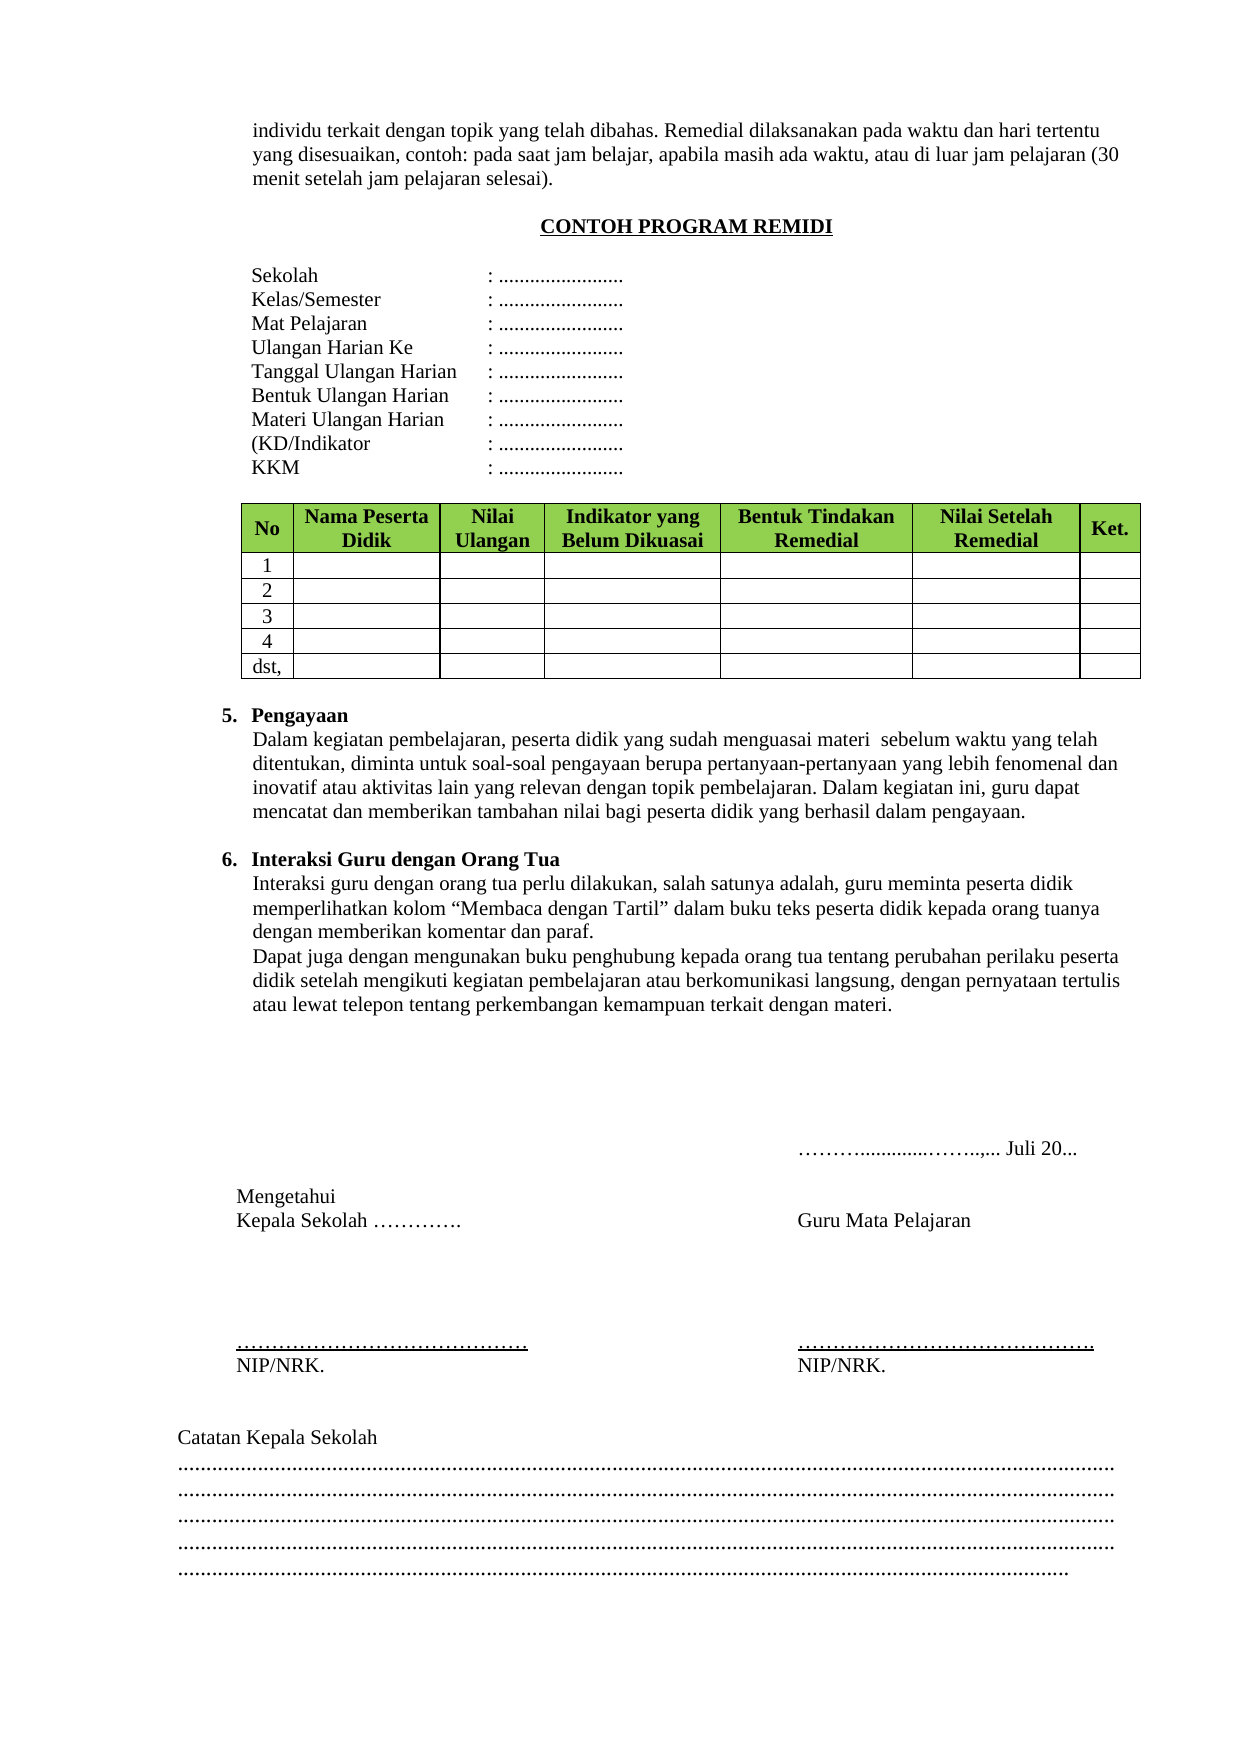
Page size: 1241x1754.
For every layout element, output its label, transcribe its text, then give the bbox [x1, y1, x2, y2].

text ............................................................................................................................................................ [177, 1554, 1122, 1581]
table_cell [294, 579, 439, 602]
text Ulangan Harian Ke : ........................ [251, 335, 1122, 359]
table_cell [294, 654, 439, 678]
text NIP/NRK. NIP/NRK. [236, 1353, 1122, 1377]
list Dalam kegiatan pembelajaran, peserta didik yang sudah menguasai materi sebelum waktu yang telah ditentukan, diminta untuk soal-soal pengayaan berupa pertanyaan-pertanyaan yang lebih fenomenal dan inovatif atau aktivitas lain yang relevan dengan topik pembelajaran. Dalam kegiatan ini, guru dapat mencatat dan memberikan tambahan nilai bagi peserta didik yang berhasil dalam pengayaan. [252, 727, 1122, 823]
table_cell [721, 579, 912, 602]
text KKM : ........................ [251, 455, 1122, 479]
text CONTOH PROGRAM REMIDI [251, 214, 1122, 238]
table_header Ket. [1081, 504, 1140, 552]
table_header Nilai Setelah Remedial [913, 504, 1079, 552]
text Kelas/Semester : ........................ [251, 287, 1122, 311]
text .................................................................................................................................................................... [177, 1502, 1122, 1528]
table_cell [721, 654, 912, 678]
table_cell [294, 604, 439, 628]
table_header Bentuk Tindakan Remedial [721, 504, 912, 552]
text Materi Ulangan Harian : ........................ [251, 407, 1122, 431]
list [252, 118, 1122, 190]
table_cell [913, 553, 1079, 577]
text (KD/Indikator : ........................ [251, 431, 1122, 455]
list Interaksi Guru dengan Orang Tua [222, 847, 1122, 871]
table_header No [242, 504, 293, 552]
table_header Indikator yang Belum Dikuasai [545, 504, 720, 552]
table_cell [1081, 579, 1140, 602]
table_cell 2 [242, 579, 293, 602]
table_cell [721, 604, 912, 628]
table_cell [913, 604, 1079, 628]
list Pengayaan [222, 703, 1122, 727]
table_cell [294, 629, 439, 653]
table_cell [545, 579, 720, 602]
table_cell [1081, 553, 1140, 577]
table_cell dst, [242, 654, 293, 678]
table_cell 3 [242, 604, 293, 628]
text Mengetahui [236, 1184, 1122, 1208]
table_header Nilai Ulangan [441, 504, 544, 552]
text …………………………………… ……………………………………. [236, 1328, 1122, 1353]
text Mat Pelajaran : ........................ [251, 311, 1122, 335]
table_cell [441, 654, 544, 678]
table_cell [1081, 629, 1140, 653]
table_header Nama Peserta Didik [294, 504, 439, 552]
text ……….............……..,... Juli 20... [222, 1136, 1122, 1160]
table_cell [721, 629, 912, 653]
text Catatan Kepala Sekolah [177, 1425, 1122, 1449]
table_cell 4 [242, 629, 293, 653]
table_cell [1081, 654, 1140, 678]
text Bentuk Ulangan Harian : ........................ [251, 383, 1122, 407]
table_cell 1 [242, 553, 293, 577]
table_cell [721, 553, 912, 577]
table_cell [913, 654, 1079, 678]
text Tanggal Ulangan Harian : ........................ [251, 359, 1122, 383]
table_cell [545, 604, 720, 628]
table_cell [294, 553, 439, 577]
table_cell [545, 654, 720, 678]
list Interaksi guru dengan orang tua perlu dilakukan, salah satunya adalah, guru meminta peserta didik memperlihatkan kolom “Membaca dengan Tartil” dalam buku teks peserta didik kepada orang tuanya dengan memberikan komentar dan paraf. [252, 871, 1122, 943]
table_cell [441, 629, 544, 653]
text .................................................................................................................................................................... [177, 1528, 1122, 1554]
table_cell [913, 579, 1079, 602]
text Sekolah : ........................ [251, 262, 1122, 287]
table_cell [1081, 604, 1140, 628]
text Kepala Sekolah …………. Guru Mata Pelajaran [236, 1208, 1122, 1232]
list Dapat juga dengan mengunakan buku penghubung kepada orang tua tentang perubahan perilaku peserta didik setelah mengikuti kegiatan pembelajaran atau berkomunikasi langsung, dengan pernyataan tertulis atau lewat telepon tentang perkembangan kemampuan terkait dengan materi. [252, 943, 1122, 1016]
table_cell [441, 604, 544, 628]
text .................................................................................................................................................................... [177, 1475, 1122, 1502]
table_cell [441, 553, 544, 577]
text .................................................................................................................................................................... [177, 1449, 1122, 1475]
table_cell [913, 629, 1079, 653]
table_cell [441, 579, 544, 602]
table_cell [545, 553, 720, 577]
table_cell [545, 629, 720, 653]
